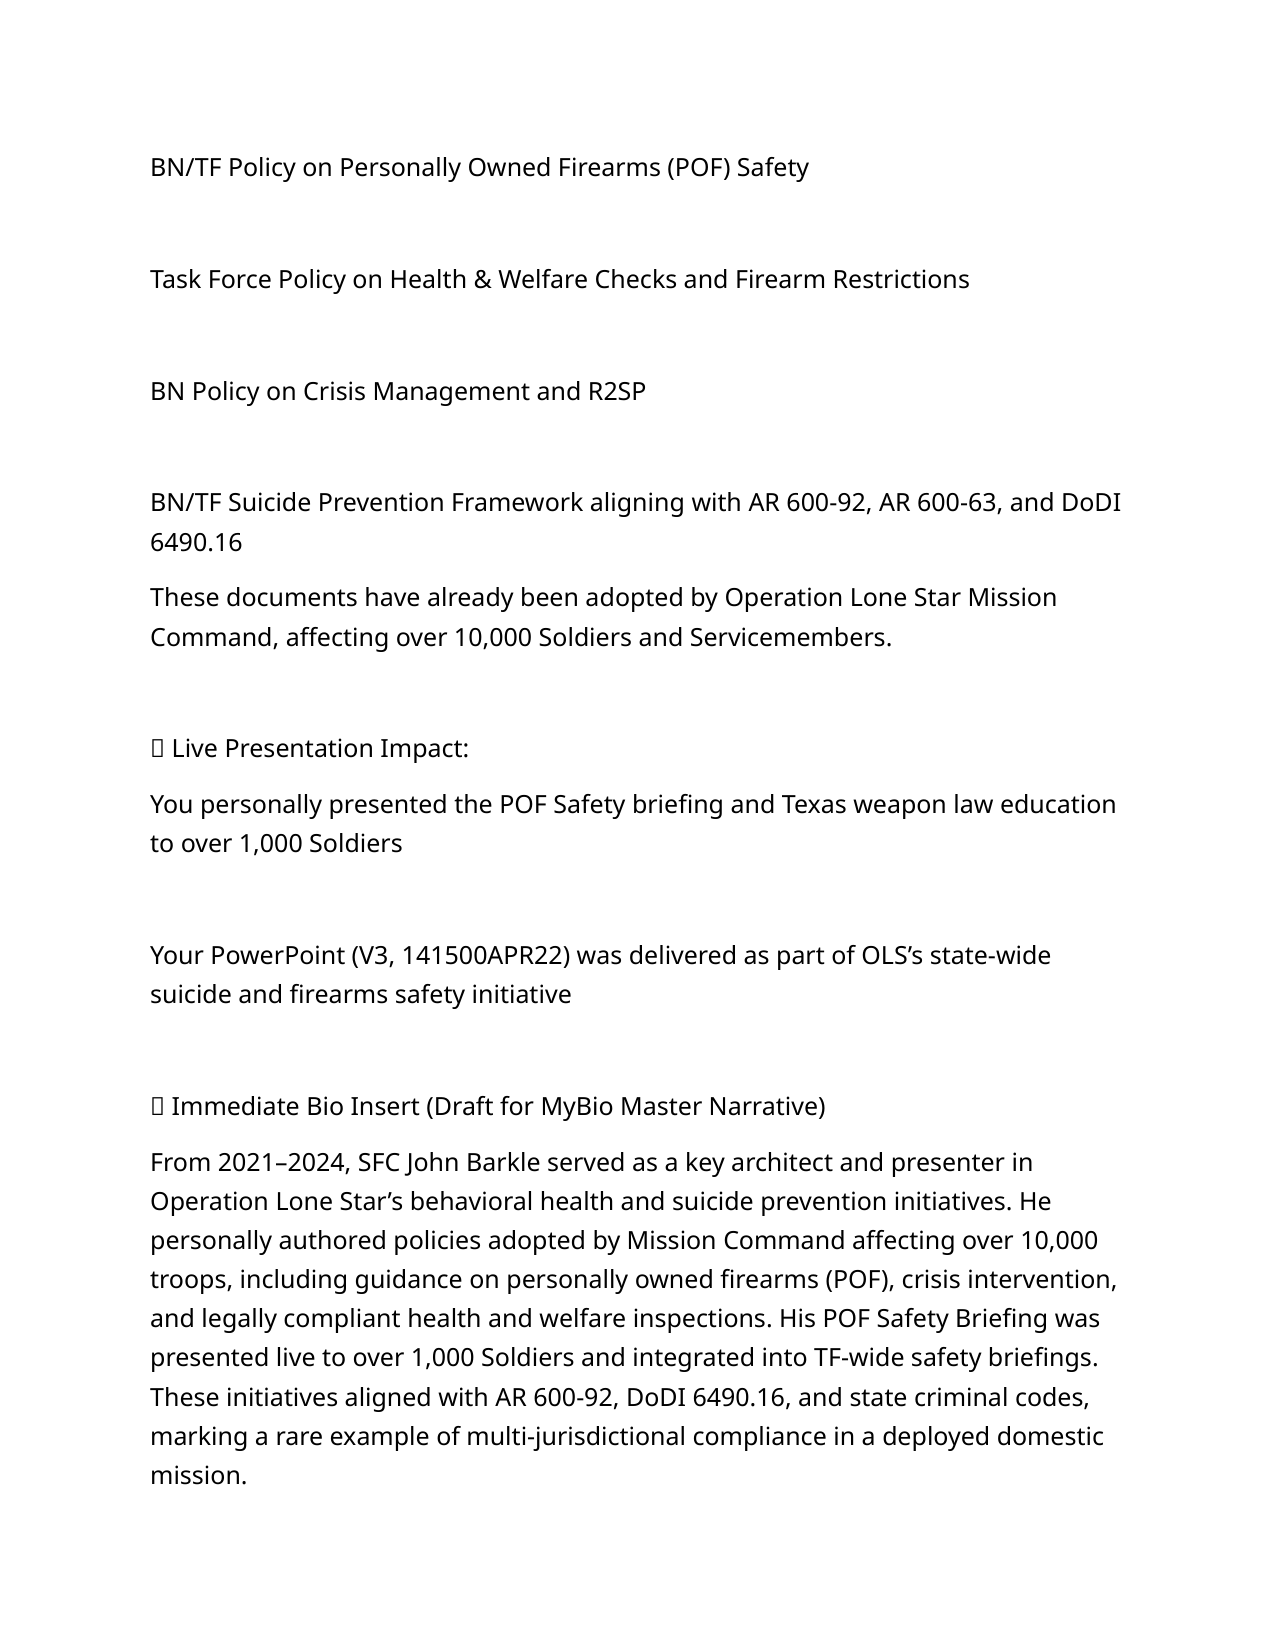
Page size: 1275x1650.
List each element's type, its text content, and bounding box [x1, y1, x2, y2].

text BN/TF Suicide Prevention Framework aligning with AR 600-92, AR 600-63, and DoDI 6490.16 [150, 485, 1125, 558]
text Your PowerPoint (V3, 141500APR22) was delivered as part of OLS’s state-wide suicide and firearms safety initiative [150, 937, 1125, 1011]
text These documents have already been adopted by Operation Lone Star Mission Command, affecting over 10,000 Soldiers and Servicemembers. [150, 580, 1125, 653]
text BN/TF Policy on Personally Owned Firearms (POF) Safety [150, 150, 1125, 184]
text 🎤 Live Presentation Impact: [150, 731, 1125, 765]
text 🧠 Immediate Bio Insert (Draft for MyBio Master Narrative) [150, 1088, 1125, 1122]
text BN Policy on Crisis Management and R2SP [150, 373, 1125, 407]
text Task Force Policy on Health & Welfare Checks and Firearm Restrictions [150, 262, 1125, 296]
text From 2021–2024, SFC John Barkle served as a key architect and presenter in Operation Lone Star’s behavioral health and suicide prevention initiatives. He personally authored policies adopted by Mission Command affecting over 10,000 troops, including guidance on personally owned firearms (POF), crisis intervention, and legally compliant health and welfare inspections. His POF Safety Briefing was presented live to over 1,000 Soldiers and integrated into TF-wide safety briefings. These initiatives aligned with AR 600-92, DoDI 6490.16, and state criminal codes, marking a rare example of multi-jurisdictional compliance in a deployed domestic mission. [150, 1144, 1125, 1492]
text You personally presented the POF Safety briefing and Texas weapon law education to over 1,000 Soldiers [150, 787, 1125, 860]
